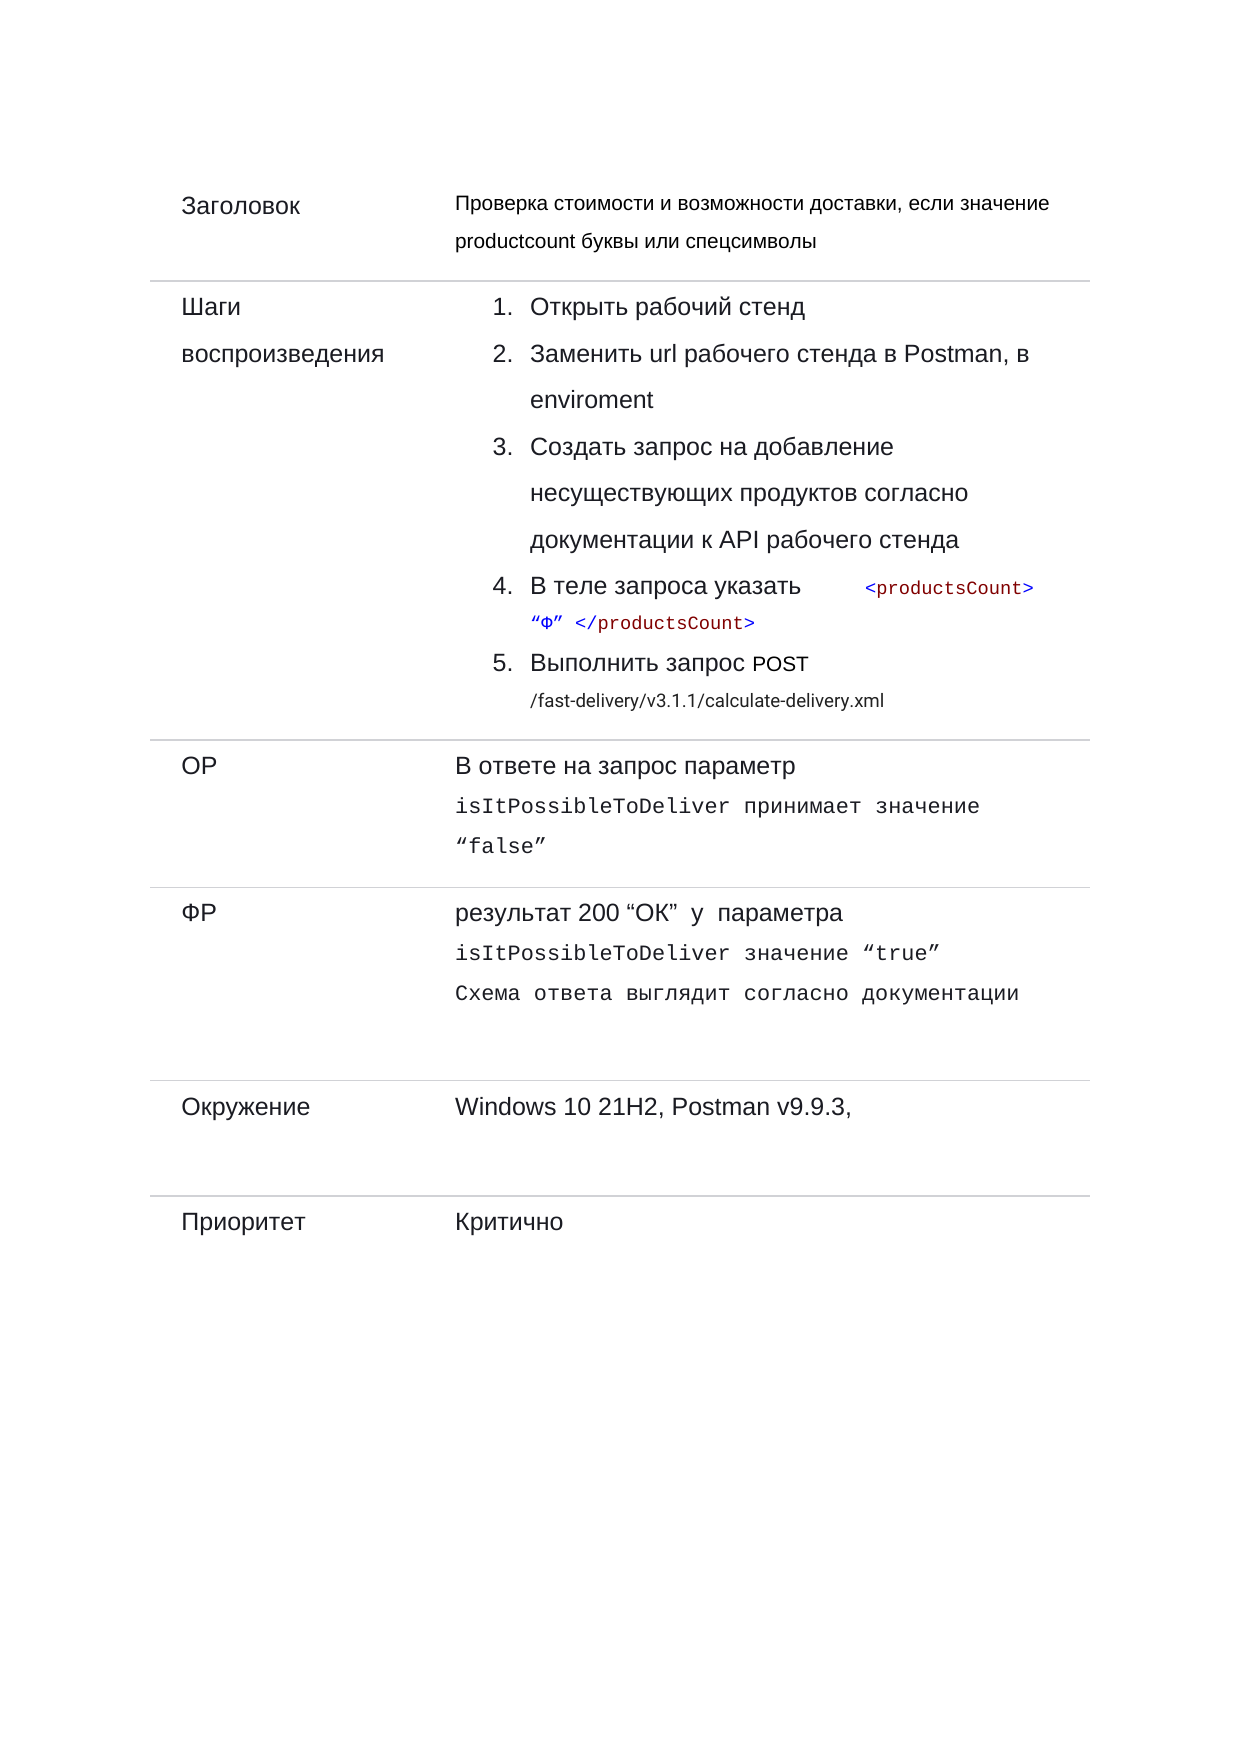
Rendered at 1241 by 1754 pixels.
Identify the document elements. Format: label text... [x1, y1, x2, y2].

table_cell ФР [150, 888, 424, 1080]
table_header Проверка стоимости и возможности доставки, если значение productcount буквы или спецсимволы [424, 180, 1090, 280]
table_header Заголовок [150, 180, 424, 280]
table_cell Приоритет [150, 1197, 424, 1263]
table_cell В ответе на запрос параметр isItPossibleToDeliver принимает значение “false” [424, 741, 1090, 886]
table_cell Критично [424, 1197, 1090, 1263]
table_cell Окружение [150, 1081, 424, 1195]
table_cell ОР [150, 741, 424, 886]
table_cell Открыть рабочий стенд Заменить url рабочего стенда в Postman, в enviroment Создать запрос на добавление несуществующих продуктов согласно документации к API рабочего стенда В теле запроса указать <productsCount> “Ф” </productsCount> Выполнить запрос POST /fast-delivery/v3.1.1/calculate-delivery.xml [424, 282, 1090, 739]
table_cell Windows 10 21H2, Postman v9.9.3, [424, 1081, 1090, 1195]
table_cell Шаги воспроизведения [150, 282, 424, 739]
table_cell результат 200 “ОК” у параметра isItPossibleToDeliver значение “true” Схема ответа выглядит согласно документации [424, 888, 1090, 1080]
